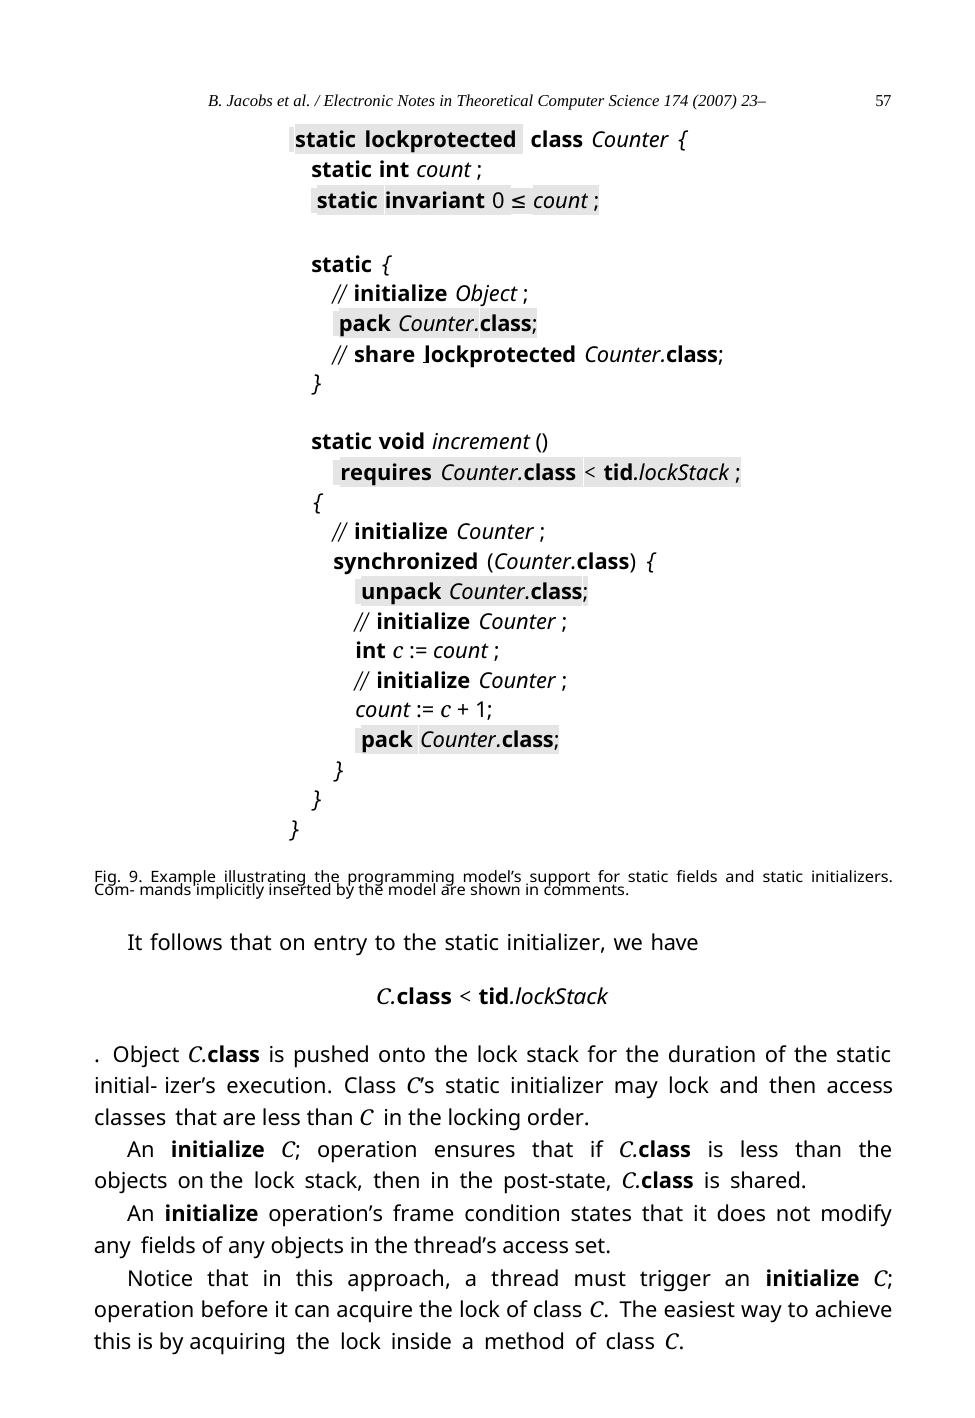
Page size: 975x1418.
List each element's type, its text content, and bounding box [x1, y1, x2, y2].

text // initialize Counter ; [333, 516, 904, 545]
text pack Counter.class; [355, 723, 904, 754]
text An initialize operation’s frame condition states that it does not modify any fields of any objects in the thread’s access set. [94, 1198, 893, 1259]
subtitle static { [311, 251, 904, 277]
text // initialize Counter ; [355, 606, 904, 636]
text It follows that on entry to the static initializer, we have [127, 927, 904, 956]
text static lockprotected class Counter { [289, 123, 904, 154]
text count := c + 1; [355, 694, 904, 723]
text // initialize Counter ; [355, 665, 904, 694]
text { [311, 490, 904, 516]
text . Object C.class is pushed onto the lock stack for the duration of the static initial- izer’s execution. Class C’s static initializer may lock and then access classes that are less than C in the locking order. [94, 1039, 893, 1132]
text } [311, 371, 904, 397]
text static invariant 0 ≤ count ; [311, 184, 904, 214]
text Fig. 9. Example illustrating the programming model’s support for static fields and static initializers. Com- mands implicitly inserted by the model are shown in comments. [94, 871, 893, 900]
text unpack Counter.class; [355, 575, 904, 606]
text C.class < tid.lockStack [80, 981, 904, 1011]
text } [311, 787, 904, 813]
text An initialize C; operation ensures that if C.class is less than the objects on the lock stack, then in the post-state, C.class is shared. [94, 1134, 893, 1195]
text int c := count ; [355, 636, 904, 665]
text // share lockprotected Counter.class; [333, 338, 904, 369]
text static int count ; [311, 154, 904, 184]
text // initialize Object ; [333, 277, 904, 307]
text synchronized (Counter.class) { [333, 545, 904, 575]
text Notice that in this approach, a thread must trigger an initialize C; operation before it can acquire the lock of class C. The easiest way to achieve this is by acquiring the lock inside a method of class C. [94, 1263, 893, 1356]
text } [333, 758, 904, 784]
text static void increment () [311, 425, 904, 456]
text } [289, 817, 904, 842]
text requires Counter.class < tid.lockStack ; [333, 456, 904, 486]
text pack Counter.class; [333, 307, 904, 338]
